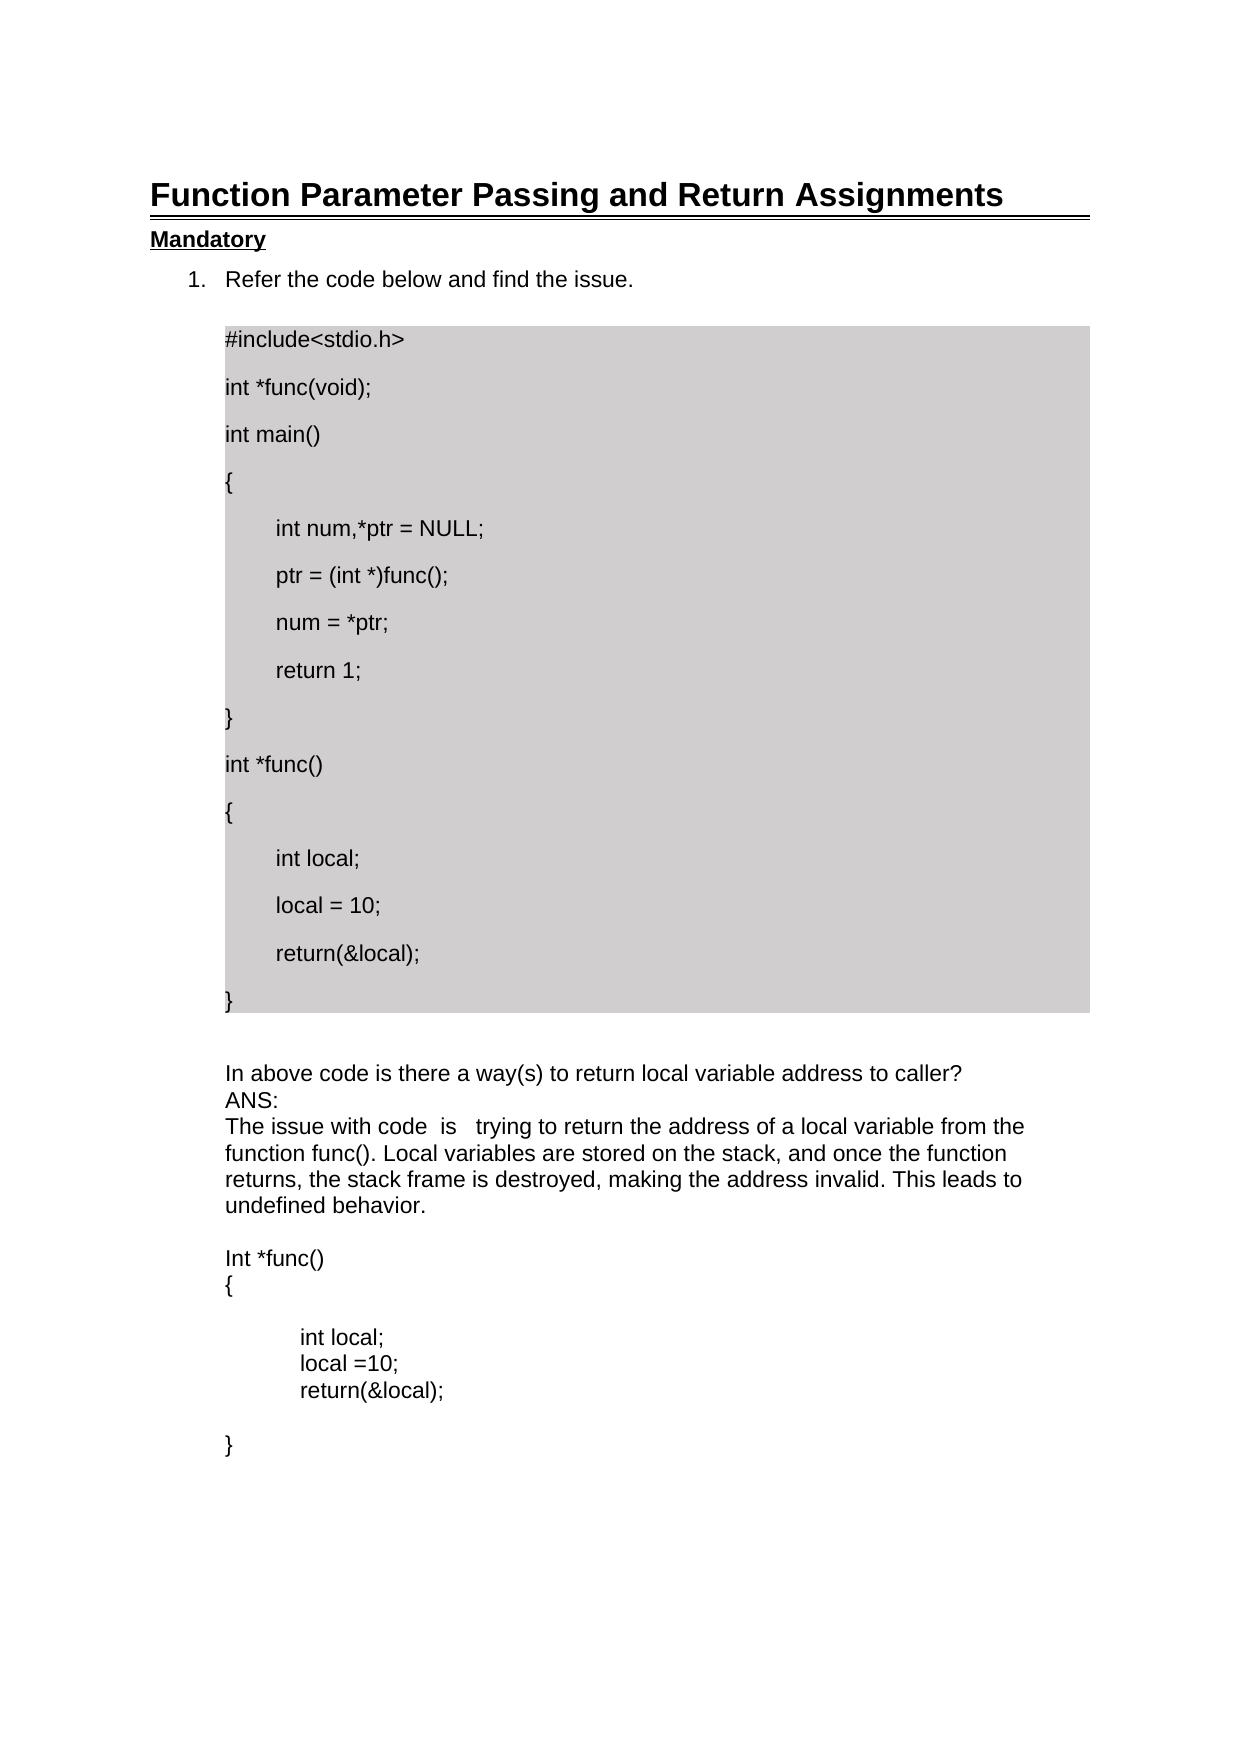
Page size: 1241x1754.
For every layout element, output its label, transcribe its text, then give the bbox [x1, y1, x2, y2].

text int local; [225, 845, 1090, 872]
text } [225, 987, 1090, 1013]
list local =10; [225, 1350, 1090, 1377]
text #include<stdio.h> [225, 326, 1090, 353]
list { [225, 1271, 1090, 1298]
text { [225, 798, 1090, 824]
text ptr = (int *)func(); [225, 562, 1090, 588]
text return(&local); [225, 940, 1090, 966]
subtitle Function Parameter Passing and Return Assignments [150, 175, 1090, 215]
text return 1; [225, 657, 1090, 683]
text int *func(void); [225, 373, 1090, 400]
list Refer the code below and find the issue. [187, 266, 1090, 292]
text } [225, 704, 1090, 730]
list return(&local); [225, 1377, 1090, 1403]
list int local; [225, 1324, 1090, 1350]
text { [225, 468, 1090, 494]
list Mandatory [150, 226, 1090, 253]
text int main() [225, 421, 1090, 447]
list Int *func() [225, 1245, 1090, 1271]
text num = *ptr; [225, 609, 1090, 636]
list ANS: The issue with code is trying to return the address of a local variable from the function func(). Local variables are stored on the stack, and once the function returns, the stack frame is destroyed, making the address invalid. This leads to undefined behavior. [225, 1087, 1090, 1218]
list } [225, 1431, 1090, 1457]
text int num,*ptr = NULL; [225, 515, 1090, 541]
text local = 10; [225, 892, 1090, 919]
list In above code is there a way(s) to return local variable address to caller? [225, 1060, 1090, 1087]
text int *func() [225, 751, 1090, 777]
